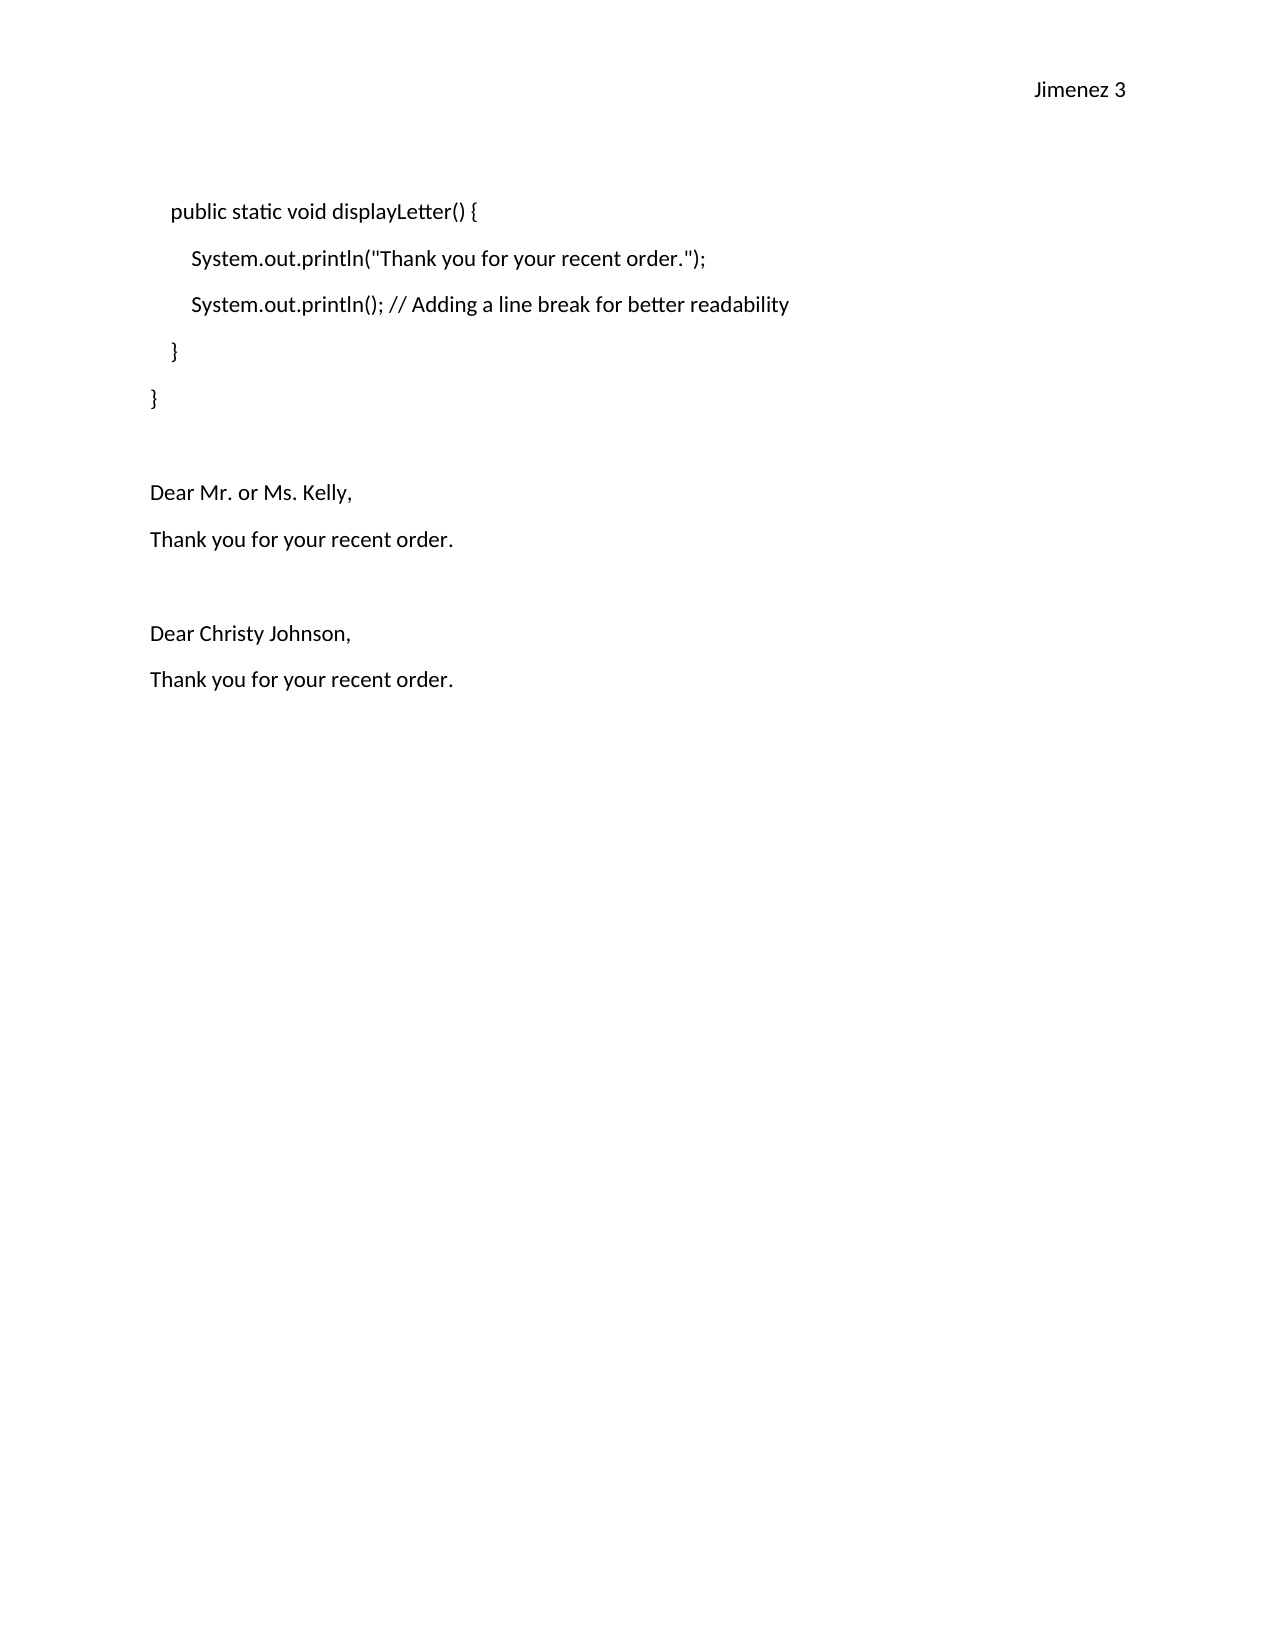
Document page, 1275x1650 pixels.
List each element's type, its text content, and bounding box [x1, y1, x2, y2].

text Dear Mr. or Ms. Kelly, [150, 478, 1125, 506]
text Thank you for your recent order. [150, 525, 1125, 553]
text Dear Christy Johnson, [150, 619, 1125, 647]
text } [150, 337, 1125, 366]
text Thank you for your recent order. [150, 666, 1125, 694]
text System.out.println("Thank you for your recent order."); [150, 244, 1125, 272]
text } [150, 384, 1125, 412]
text System.out.println(); // Adding a line break for better readability [150, 291, 1125, 319]
text public static void displayLetter() { [150, 197, 1125, 225]
